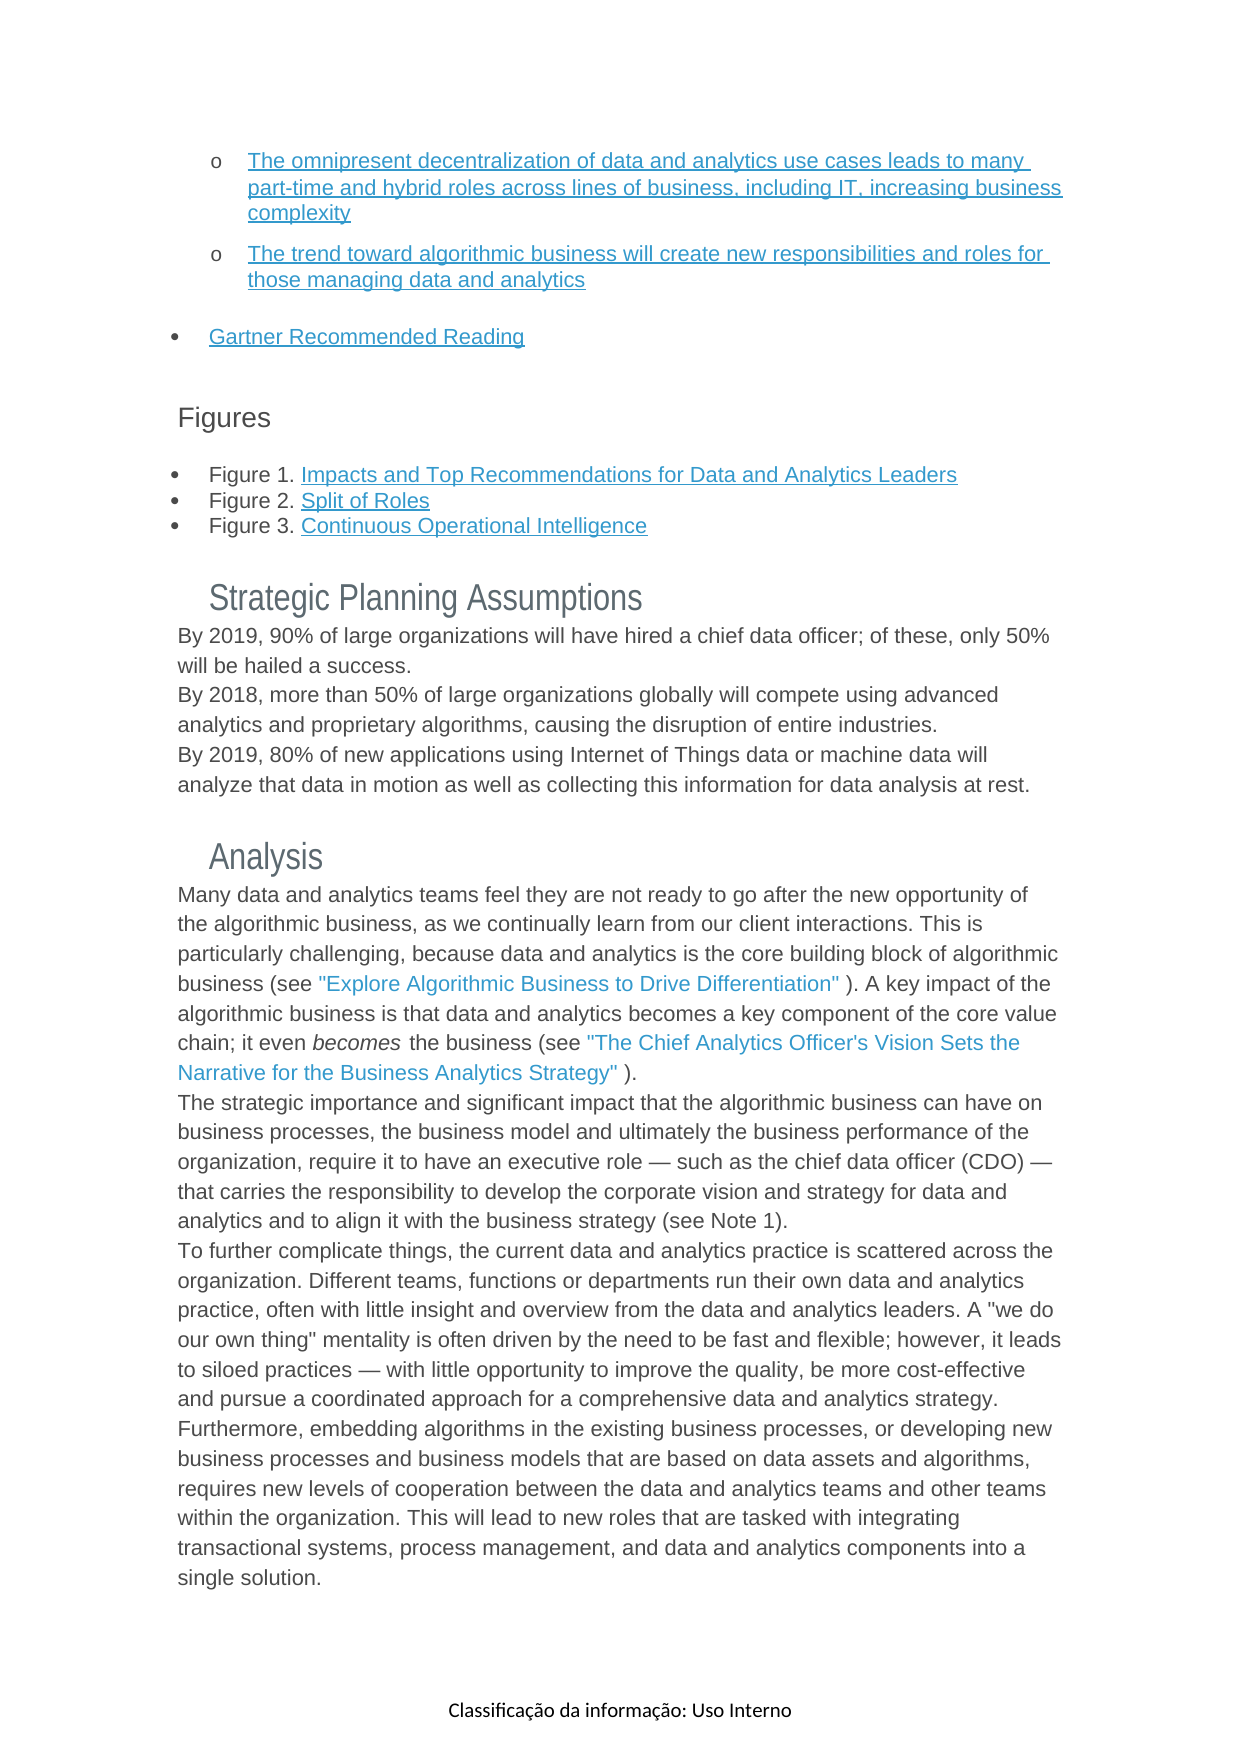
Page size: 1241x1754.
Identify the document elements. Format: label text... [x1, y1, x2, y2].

text Many data and analytics teams feel they are not ready to go after the new opportunity of the algorithmic business, as we continually learn from our client interactions. This is particularly challenging, because data and analytics is the core building block of algorithmic business (see "Explore Algorithmic Business to Drive Differentiation" ). A key impact of the algorithmic business is that data and analytics becomes a key component of the core value chain; it even becomes the business (see "The Chief Analytics Officer's Vision Sets the Narrative for the Business Analytics Strategy" ). [177, 877, 1063, 1085]
list The omnipresent decentralization of data and analytics use cases leads to many part-time and hybrid roles across lines of business, including IT, increasing business complexity [210, 148, 1063, 225]
text To further complicate things, the current data and analytics practice is scattered across the organization. Different teams, functions or departments run their own data and analytics practice, often with little insight and overview from the data and analytics leaders. A "we do our own thing" mentality is often driven by the need to be fast and flexible; however, it leads to siloed practices — with little opportunity to improve the quality, be more cost-effective and pursue a coordinated approach for a comprehensive data and analytics strategy. [177, 1233, 1063, 1412]
text By 2019, 80% of new applications using Internet of Things data or machine data will analyze that data in motion as well as collecting this information for data analysis at rest. [177, 737, 1063, 797]
text The strategic importance and significant impact that the algorithmic business can have on business processes, the business model and ultimately the business performance of the organization, require it to have an executive role — such as the chief data officer (CDO) — that carries the responsibility to develop the corporate vision and strategy for data and analytics and to align it with the business strategy (see Note 1). [177, 1085, 1063, 1233]
text Furthermore, embedding algorithms in the existing business processes, or developing new business processes and business models that are based on data assets and algorithms, requires new levels of cooperation between the data and analytics teams and other teams within the organization. This will lead to new roles that are tasked with integrating transactional systems, process management, and data and analytics components into a single solution. [177, 1412, 1063, 1590]
text Analysis [208, 834, 1032, 877]
text Figures [177, 396, 1001, 433]
list Gartner Recommended Reading [171, 324, 1063, 349]
list Figure 3. Continuous Operational Intelligence [171, 513, 1063, 538]
list The trend toward algorithmic business will create new responsibilities and roles for those managing data and analytics [210, 240, 1063, 292]
text By 2018, more than 50% of large organizations globally will compete using advanced analytics and proprietary algorithms, causing the disruption of entire industries. [177, 678, 1063, 737]
list Figure 1. Impacts and Top Recommendations for Data and Analytics Leaders [171, 462, 1063, 488]
text By 2019, 90% of large organizations will have hired a chief data officer; of these, only 50% will be hailed a success. [177, 618, 1063, 678]
text Strategic Planning Assumptions [208, 576, 1032, 618]
list Figure 2. Split of Roles [171, 488, 1063, 513]
